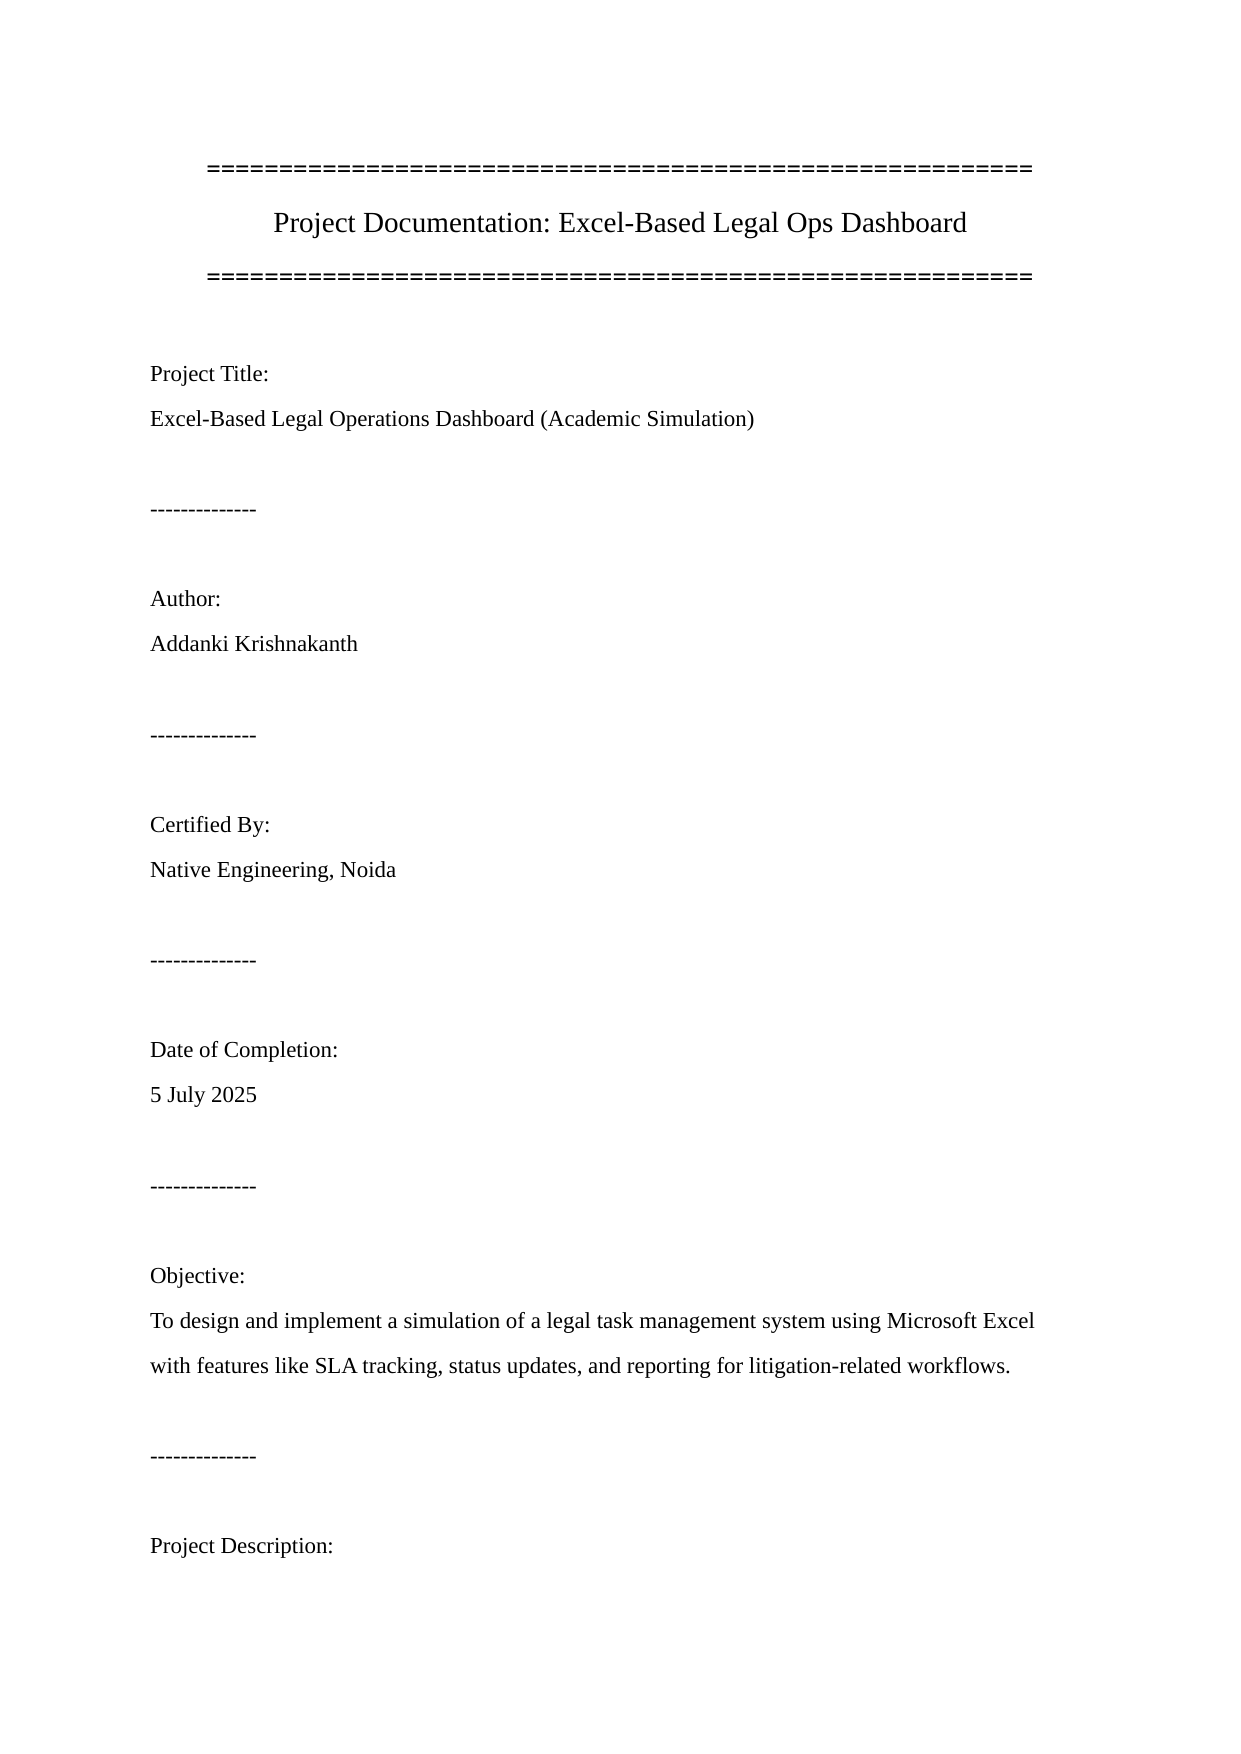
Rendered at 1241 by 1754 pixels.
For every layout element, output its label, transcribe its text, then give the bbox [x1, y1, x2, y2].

text with features like SLA tracking, status updates, and reporting for litigation-related workflows. [150, 1352, 1090, 1378]
text To design and implement a simulation of a legal task management system using Microsoft Excel [150, 1307, 1090, 1333]
text Date of Completion: [150, 1036, 1090, 1063]
text Project Documentation: Excel-Based Legal Ops Dashboard [150, 205, 1090, 239]
text Project Title: [150, 360, 1090, 386]
text Native Engineering, Noida [150, 856, 1090, 882]
text 5 July 2025 [150, 1082, 1090, 1108]
text ========================================================= [150, 258, 1090, 293]
text -------------- [150, 946, 1090, 973]
text Author: [150, 585, 1090, 612]
text Objective: [150, 1262, 1090, 1288]
text Addanki Krishnakanth [150, 631, 1090, 657]
text -------------- [150, 721, 1090, 747]
text Project Description: [150, 1533, 1090, 1559]
text Excel-Based Legal Operations Dashboard (Academic Simulation) [150, 405, 1090, 431]
text -------------- [150, 1172, 1090, 1198]
text -------------- [150, 495, 1090, 522]
text ========================================================= [150, 150, 1090, 186]
text Certified By: [150, 811, 1090, 837]
text -------------- [150, 1442, 1090, 1469]
